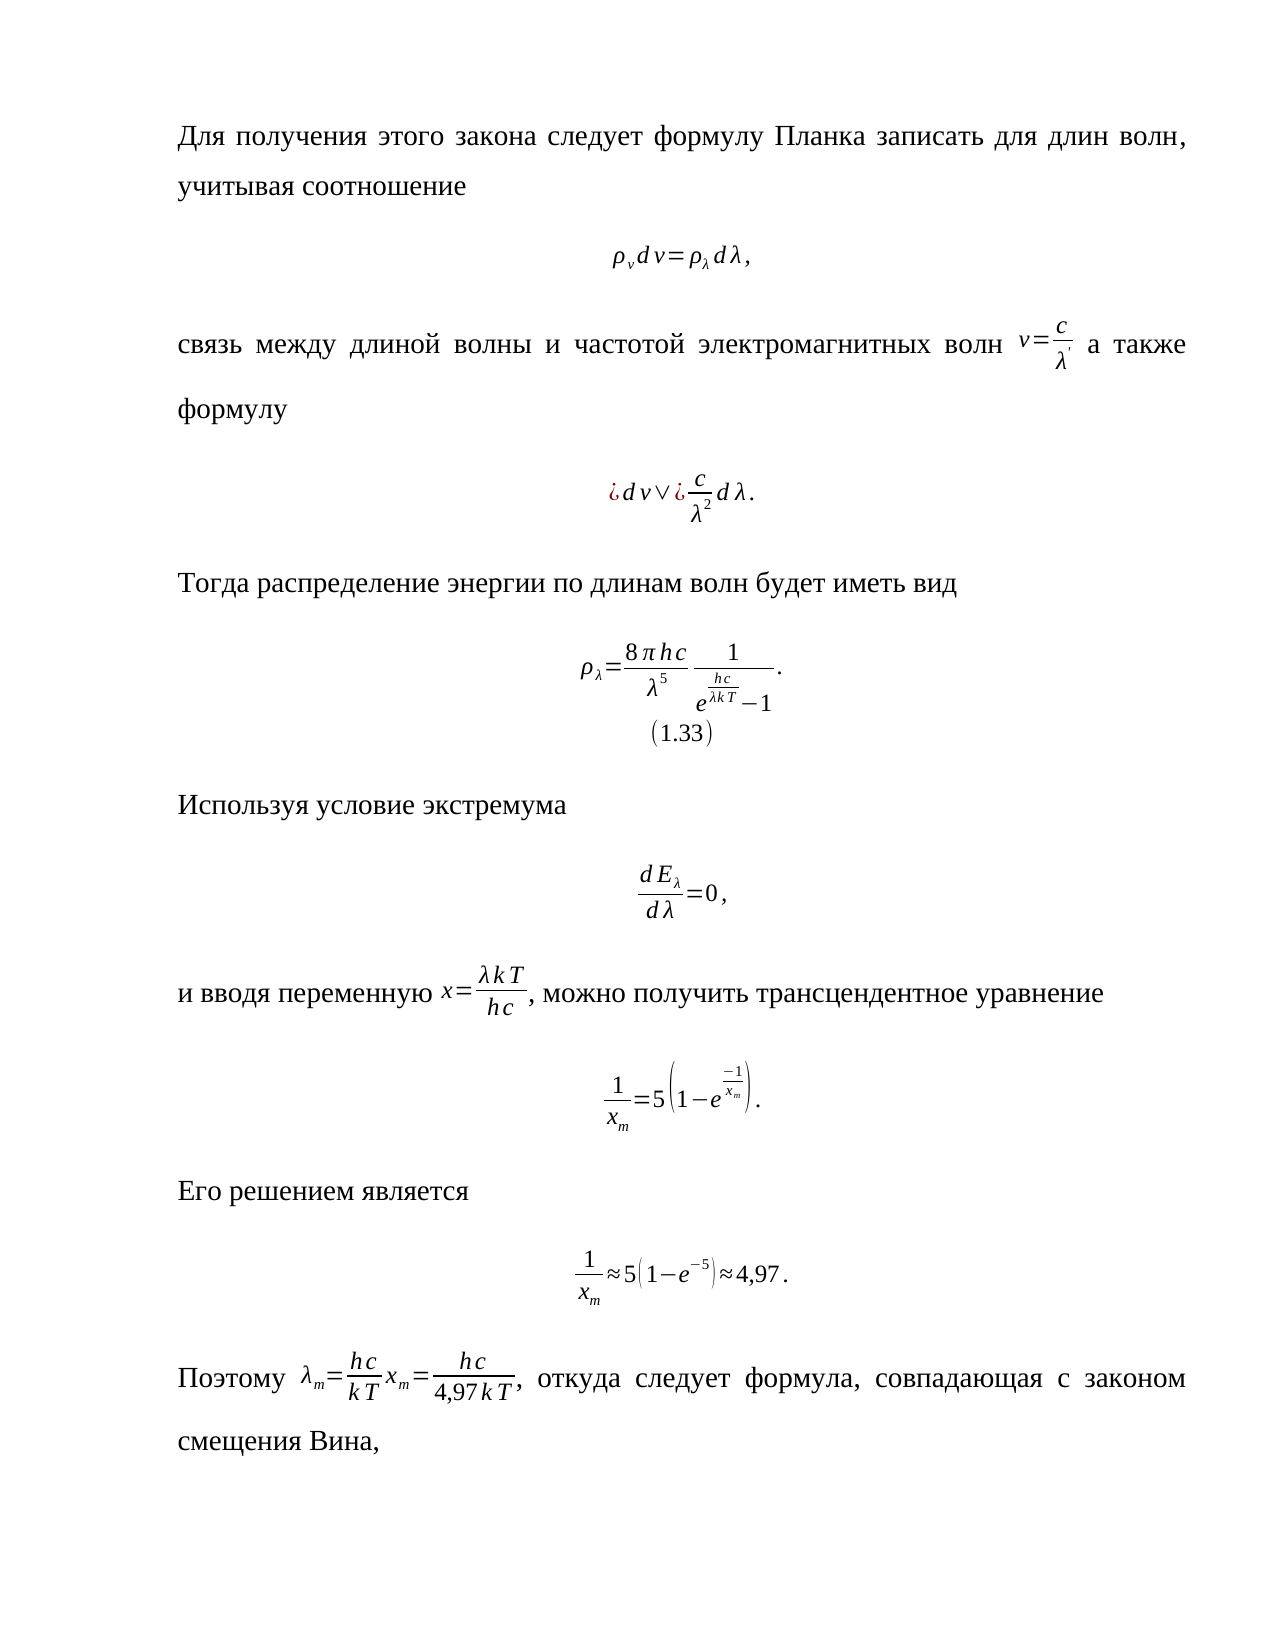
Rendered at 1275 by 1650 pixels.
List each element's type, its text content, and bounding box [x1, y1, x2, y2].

text и вводя переменную , можно получить трансцендентное уравнение [177, 962, 1186, 1021]
text Тогда распределение энергии по длинам волн будет иметь вид [177, 565, 1186, 599]
text Для получения этого закона следует формулу Планка записать для длин волн, учитывая соотношение [177, 118, 1186, 202]
text Его решением является [177, 1173, 1186, 1206]
text Поэтому , откуда следует формула, совпадающая с законом смещения Вина, [177, 1347, 1186, 1456]
text Используя условие экстремума [177, 787, 1186, 821]
text связь между длиной волны и частотой электромагнитных волн а также формулу [177, 312, 1186, 424]
